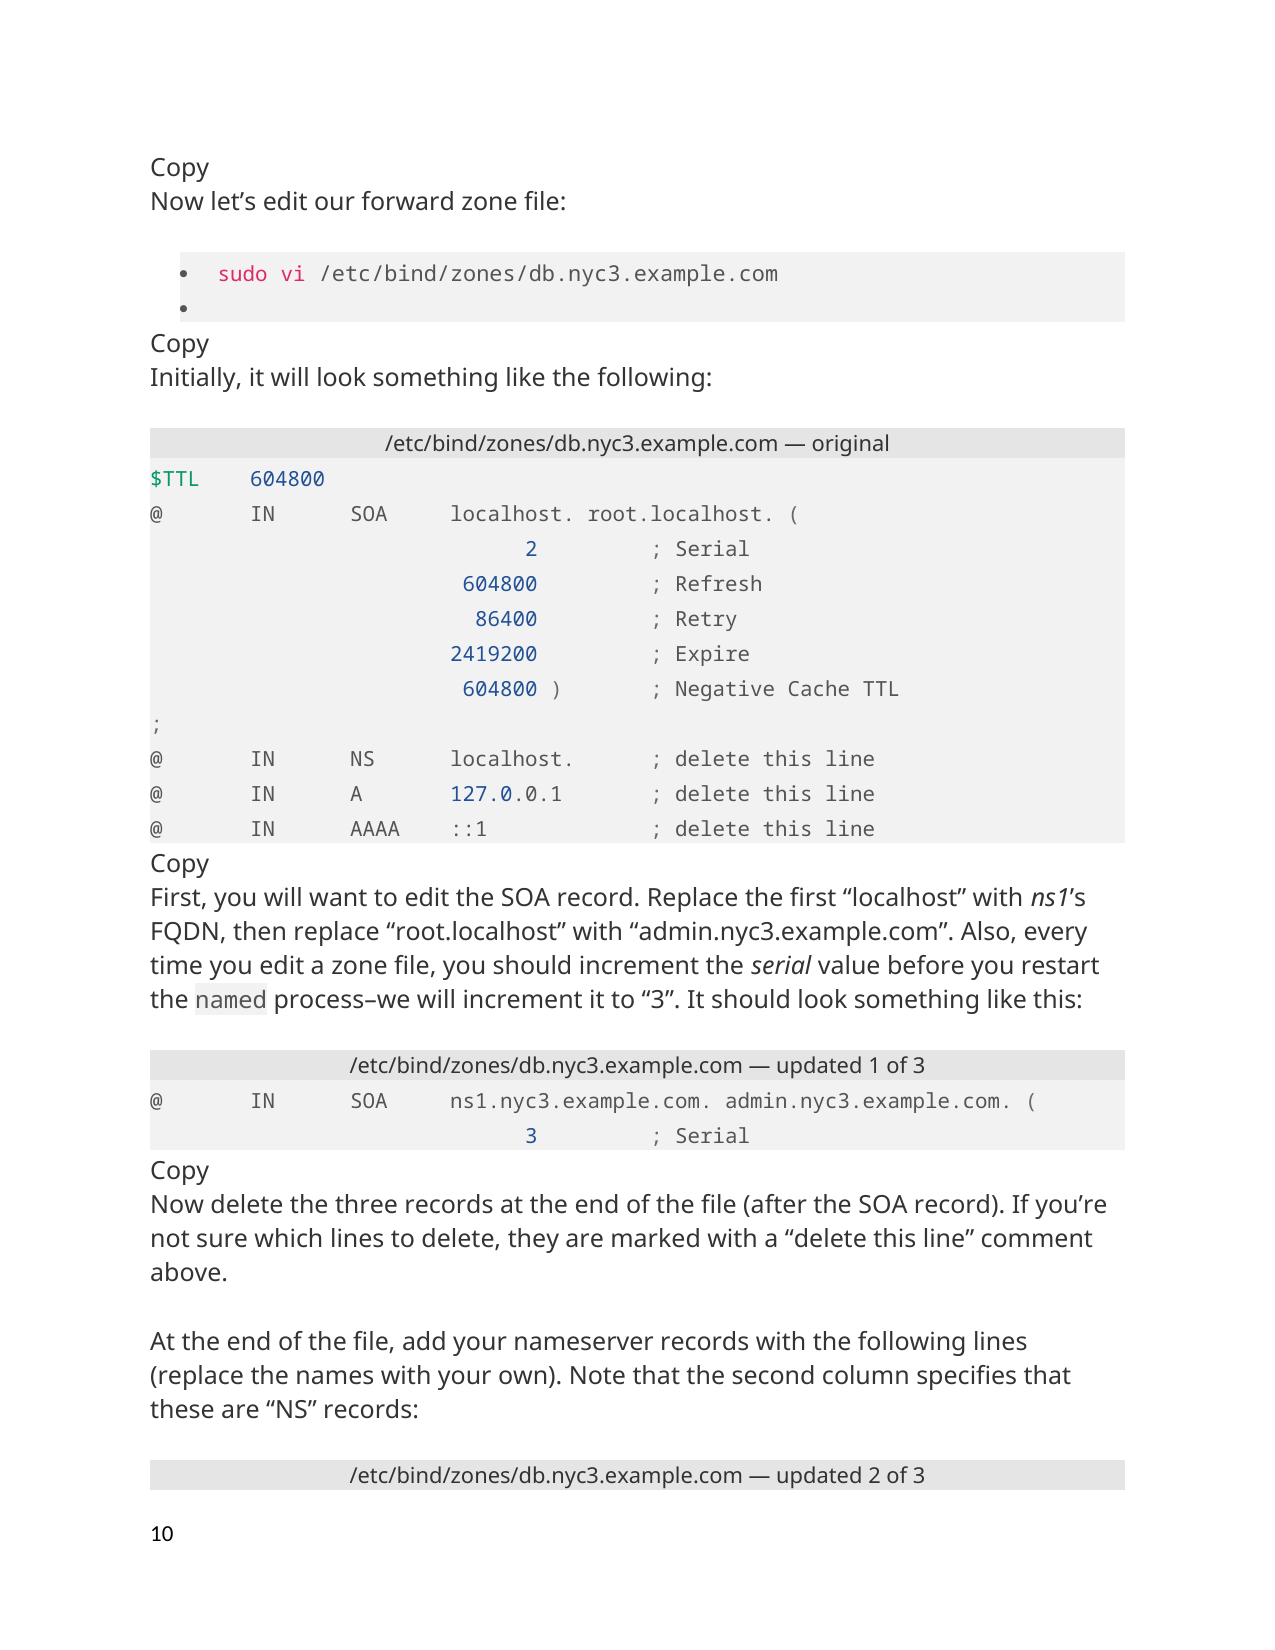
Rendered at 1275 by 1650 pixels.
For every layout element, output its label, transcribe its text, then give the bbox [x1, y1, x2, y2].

text @ IN A 127.0.0.1 ; delete this line [150, 773, 1125, 808]
text @ IN NS localhost. ; delete this line [150, 738, 1125, 773]
text Copy [150, 1153, 1125, 1187]
text Initially, it will look something like the following: [150, 359, 1125, 393]
text /etc/bind/zones/db.nyc3.example.com — updated 1 of 3 [150, 1050, 1125, 1080]
text 2 ; Serial [150, 528, 1125, 563]
text Copy [150, 845, 1125, 879]
text Copy [150, 325, 1125, 359]
text @ IN SOA localhost. root.localhost. ( [150, 493, 1125, 528]
text 3 ; Serial [150, 1115, 1125, 1150]
text At the end of the file, add your nameserver records with the following lines (replace the names with your own). Note that the second column specifies that these are “NS” records: [150, 1323, 1125, 1426]
text 604800 ; Refresh [150, 563, 1125, 598]
text 2419200 ; Expire [150, 633, 1125, 668]
text First, you will want to edit the SOA record. Replace the first “localhost” with ns1’s FQDN, then replace “root.localhost” with “admin.nyc3.example.com”. Also, every time you edit a zone file, you should increment the serial value before you restart the named process–we will increment it to “3”. It should look something like this: [150, 879, 1125, 1016]
text @ IN SOA ns1.nyc3.example.com. admin.nyc3.example.com. ( [150, 1080, 1125, 1115]
text Copy [150, 150, 1125, 184]
text /etc/bind/zones/db.nyc3.example.com — updated 2 of 3 [150, 1460, 1125, 1490]
text Now let’s edit our forward zone file: [150, 184, 1125, 218]
text Now delete the three records at the end of the file (after the SOA record). If you’re not sure which lines to delete, they are marked with a “delete this line” comment above. [150, 1187, 1125, 1289]
text ; [150, 703, 1125, 738]
list sudo vi /etc/bind/zones/db.nyc3.example.com [180, 252, 1125, 287]
text @ IN AAAA ::1 ; delete this line [150, 808, 1125, 843]
text $TTL 604800 [150, 458, 1125, 493]
text 86400 ; Retry [150, 598, 1125, 633]
text 604800 ) ; Negative Cache TTL [150, 668, 1125, 703]
text /etc/bind/zones/db.nyc3.example.com — original [150, 428, 1125, 458]
